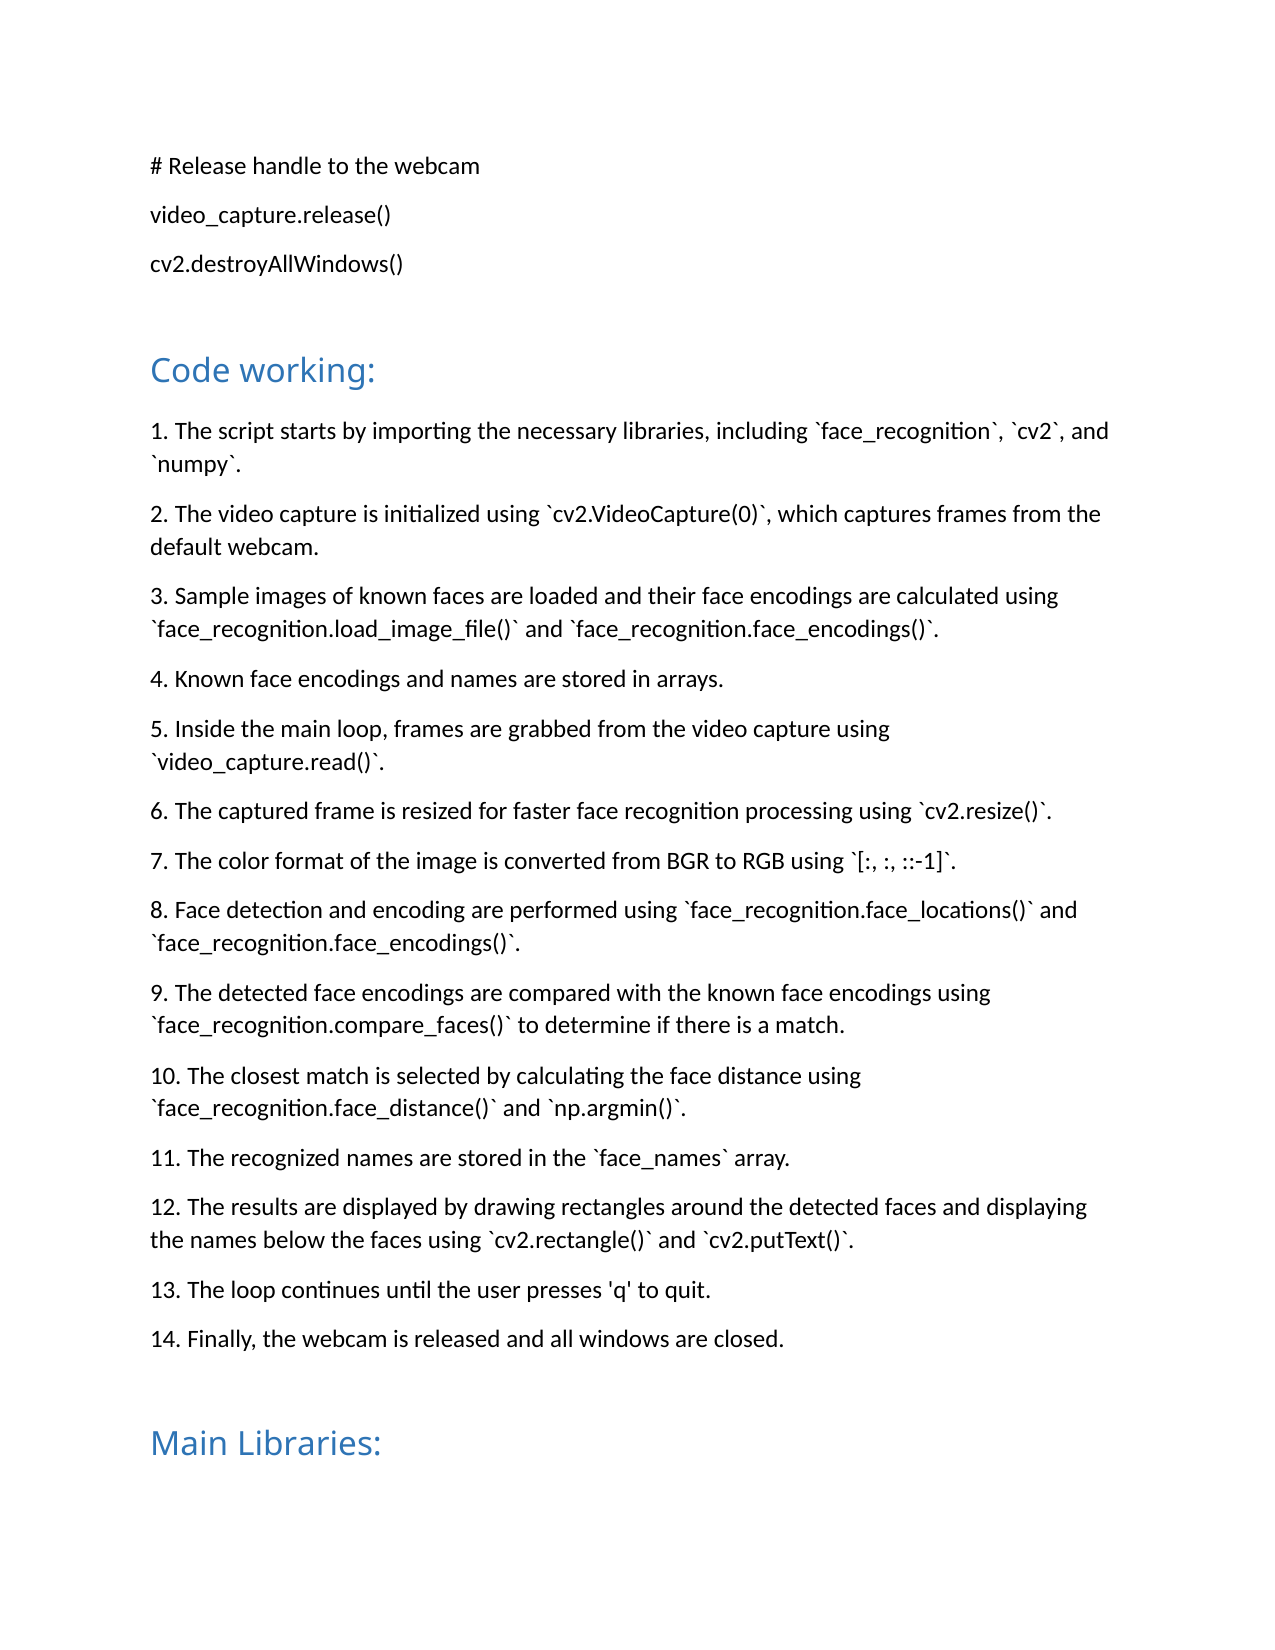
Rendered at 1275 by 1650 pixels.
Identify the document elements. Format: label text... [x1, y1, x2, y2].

list The script starts by importing the necessary libraries, including `face_recognition`, `cv2`, and [150, 415, 1135, 446]
text `numpy`. [150, 448, 1135, 479]
text `face_recognition.load_image_file()` and `face_recognition.face_encodings()`. [150, 613, 1135, 644]
subtitle Code working: [150, 346, 1135, 392]
text `face_recognition.compare_faces()` to determine if there is a match. [150, 1010, 1135, 1040]
text `face_recognition.face_distance()` and `np.argmin()`. [150, 1093, 1135, 1123]
list The results are displayed by drawing rectangles around the detected faces and displaying the names below the faces using `cv2.rectangle()` and `cv2.putText()`. [150, 1192, 1092, 1255]
list Finally, the webcam is released and all windows are closed. [150, 1323, 1135, 1354]
list The loop continues until the user presses 'q' to quit. [150, 1274, 1135, 1304]
list Inside the main loop, frames are grabbed from the video capture using [150, 713, 1135, 743]
text # Release handle to the webcam video_capture.release() cv2.destroyAllWindows() [150, 150, 481, 278]
list Face detection and encoding are performed using `face_recognition.face_locations()` and [150, 894, 1135, 925]
list The color format of the image is converted from BGR to RGB using `[:, :, ::-1]`. [150, 845, 1135, 876]
list Known face encodings and names are stored in arrays. [150, 663, 1135, 694]
list The detected face encodings are compared with the known face encodings using [150, 977, 1135, 1007]
text `face_recognition.face_encodings()`. [150, 927, 1135, 958]
list The closest match is selected by calculating the face distance using [150, 1060, 1135, 1090]
list The captured frame is resized for faster face recognition processing using `cv2.resize()`. [150, 795, 1135, 826]
list The video capture is initialized using `cv2.VideoCapture(0)`, which captures frames from the default webcam. [150, 498, 1107, 562]
list Sample images of known faces are loaded and their face encodings are calculated using [150, 580, 1135, 611]
text `video_capture.read()`. [150, 746, 1135, 776]
subtitle Main Libraries: [150, 1419, 1135, 1465]
list The recognized names are stored in the `face_names` array. [150, 1142, 1135, 1173]
